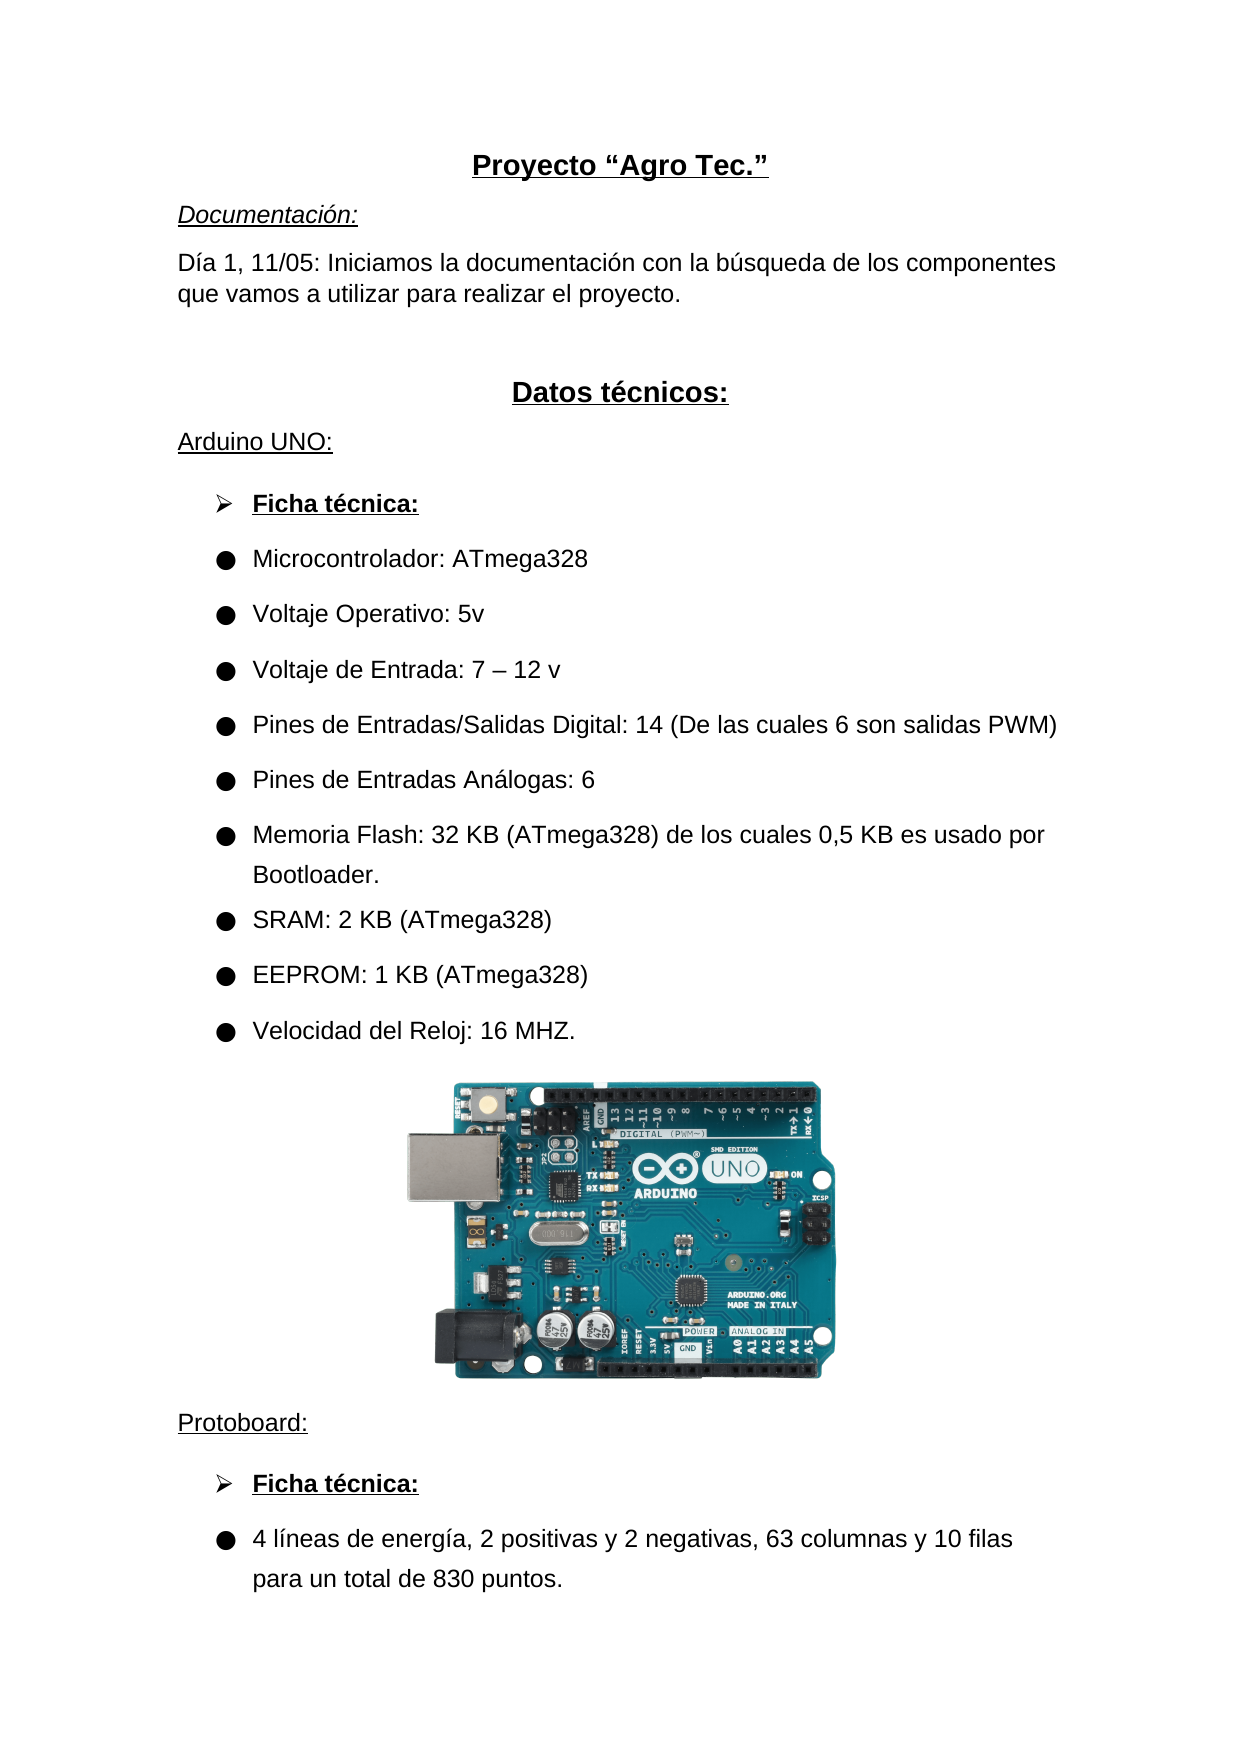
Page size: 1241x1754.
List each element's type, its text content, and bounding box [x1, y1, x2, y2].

list Memoria Flash: 32 KB (ATmega328) de los cuales 0,5 KB es usado por Bootloader. [215, 807, 1063, 889]
text Arduino UNO: [177, 427, 1063, 456]
list EEPROM: 1 KB (ATmega328) [215, 947, 1063, 998]
picture [396, 1074, 844, 1389]
list Pines de Entradas Análogas: 6 [215, 752, 1063, 803]
list Voltaje de Entrada: 7 – 12 v [215, 641, 1063, 692]
list Ficha técnica: [215, 475, 1063, 526]
text Proyecto “Agro Tec.” [177, 148, 1063, 181]
list SRAM: 2 KB (ATmega328) [215, 892, 1063, 943]
text Protoboard: [177, 1407, 1063, 1436]
list Pines de Entradas/Salidas Digital: 14 (De las cuales 6 son salidas PWM) [215, 696, 1063, 748]
list Microcontrolador: ATmega328 [215, 530, 1063, 582]
text Datos técnicos: [177, 374, 1063, 408]
text Día 1, 11/05: Iniciamos la documentación con la búsqueda de los componentes que vamos a utilizar para realizar el proyecto. [177, 248, 1063, 308]
list Voltaje Operativo: 5v [215, 586, 1063, 637]
list Ficha técnica: [215, 1455, 1063, 1506]
list 4 líneas de energía, 2 positivas y 2 negativas, 63 columnas y 10 filas para un total de 830 puntos. [215, 1511, 1063, 1593]
list Velocidad del Reloj: 16 MHZ. [215, 1002, 1063, 1053]
text Documentación: [177, 200, 1063, 229]
